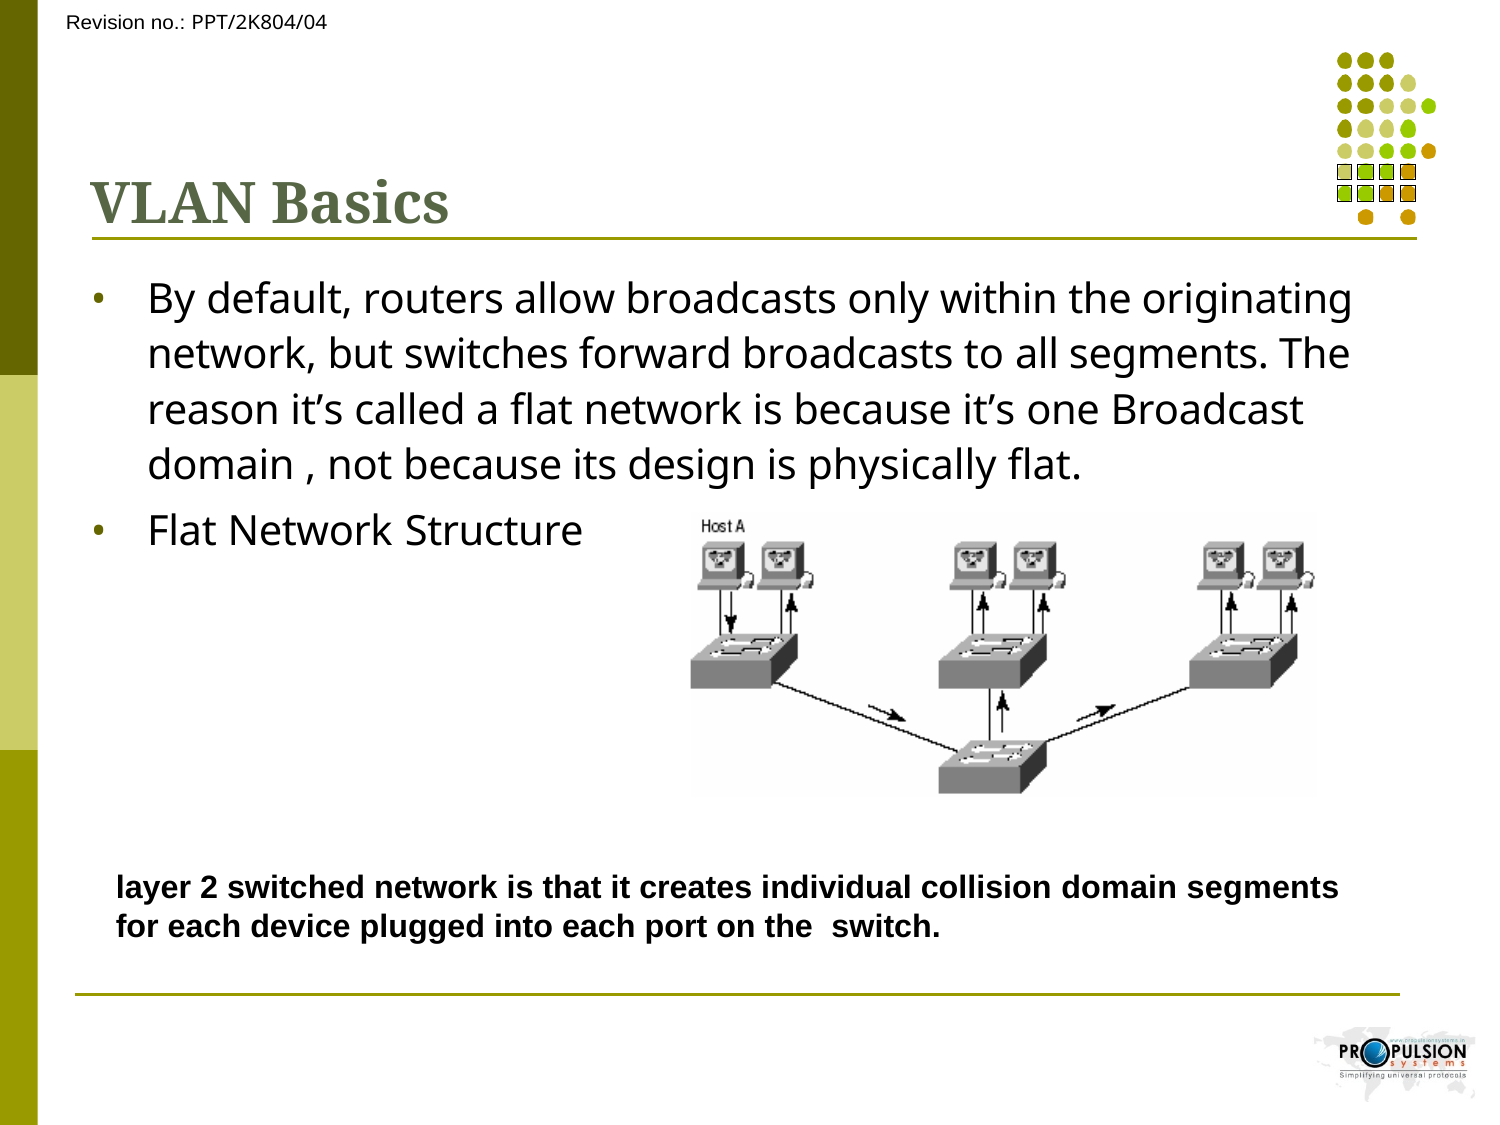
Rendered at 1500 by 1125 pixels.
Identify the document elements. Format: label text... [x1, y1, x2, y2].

picture [1379, 52, 1394, 63]
picture [690, 557, 1318, 797]
subtitle By default, routers allow broadcasts only within the originating network, but switches forward broadcasts to all segments. The reason it’s called a flat network is because it’s one Broadcast domain , not because its design is physically flat. [91, 269, 1379, 492]
picture [1357, 52, 1374, 63]
picture [1357, 209, 1374, 225]
text Revision no.: PPT/2K804/04 [66, 8, 1487, 35]
picture [1400, 209, 1416, 225]
picture [1337, 52, 1352, 63]
list Flat Network Structure [91, 500, 1487, 557]
text layer 2 switched network is that it creates individual collision domain segments for each device plugged into each port on the switch. [116, 868, 1381, 944]
subtitle VLAN Basics [91, 63, 1487, 236]
picture [1312, 1027, 1477, 1102]
